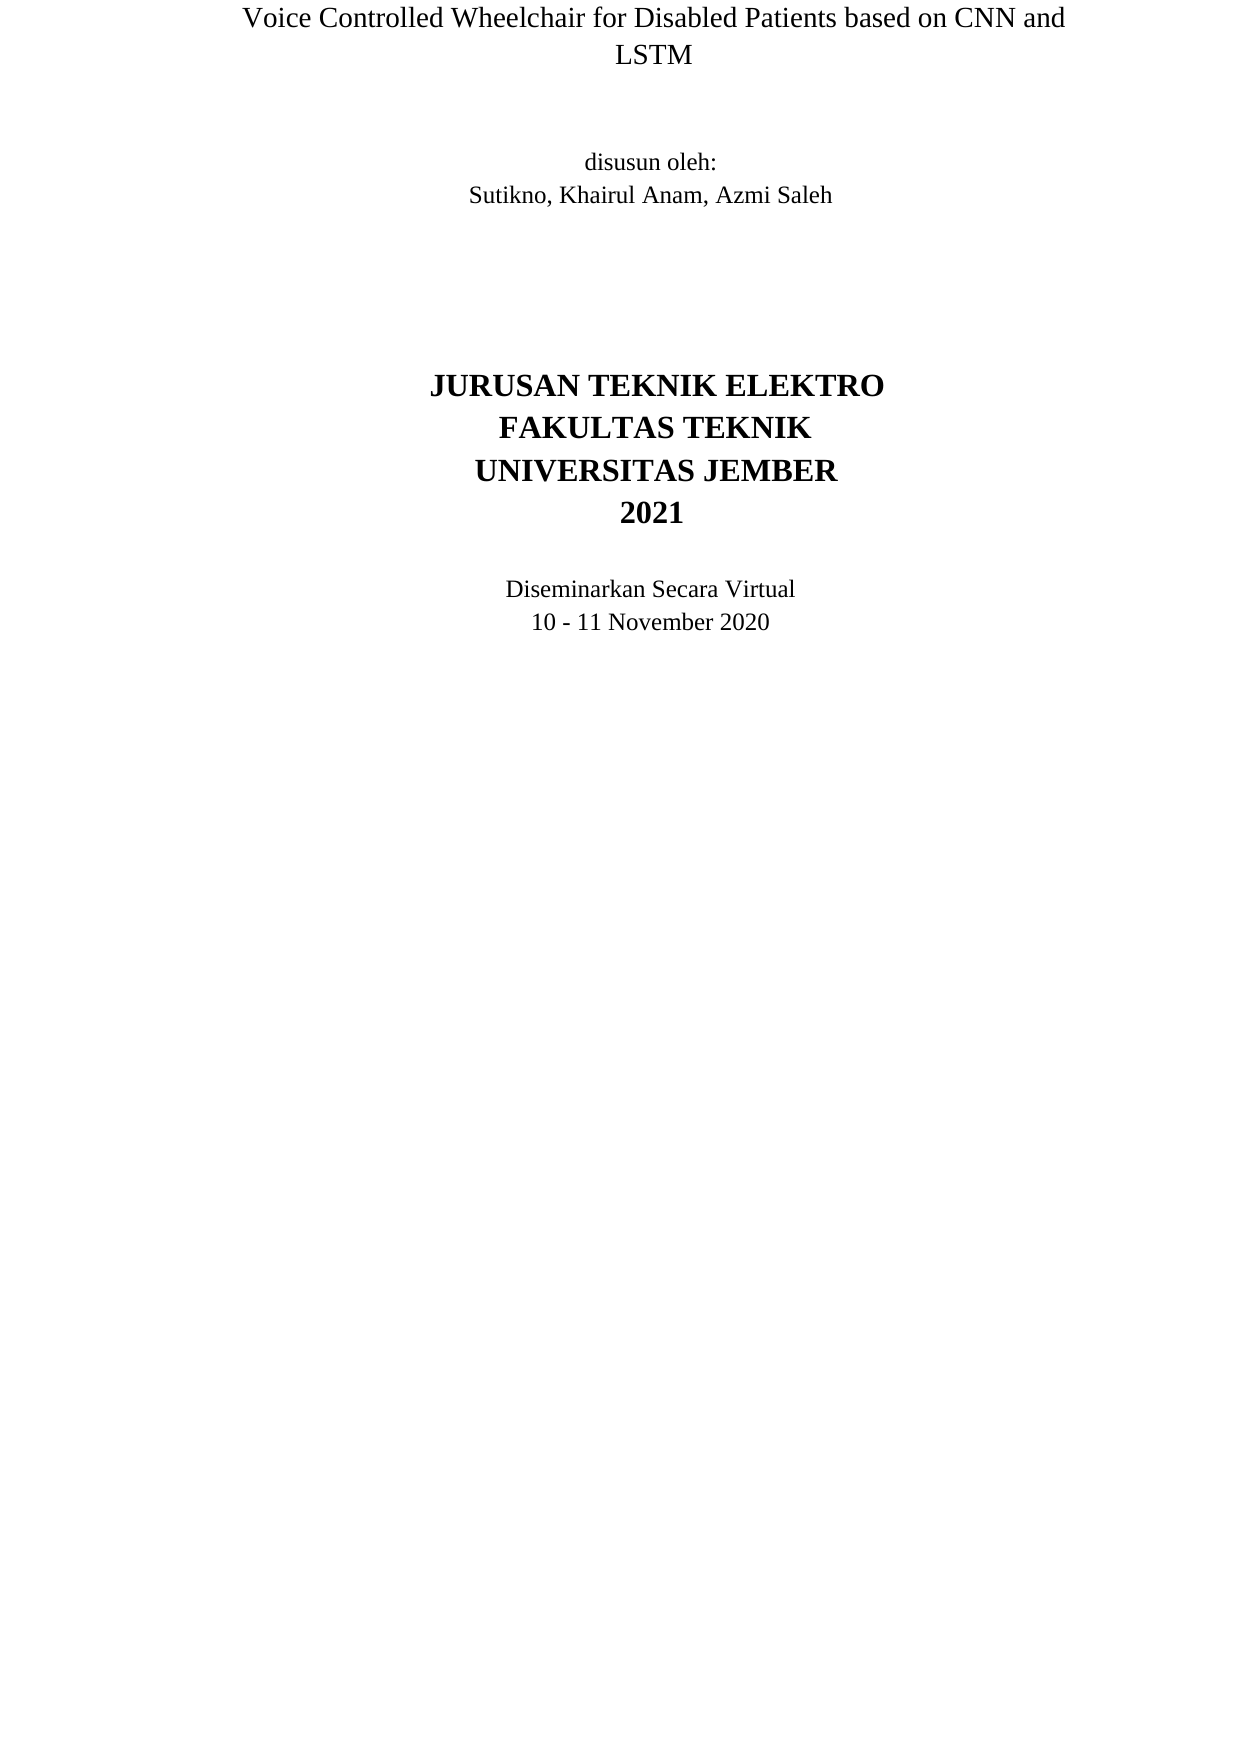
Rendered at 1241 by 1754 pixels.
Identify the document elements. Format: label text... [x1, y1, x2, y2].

text Diseminarkan Secara Virtual [0, 574, 796, 603]
text disusun oleh: [0, 147, 717, 176]
text Voice Controlled Wheelchair for Disabled Patients based on CNN and LSTM [238, 0, 1069, 70]
text JURUSAN TEKNIK ELEKTRO [0, 367, 885, 404]
text UNIVERSITAS JEMBER [0, 451, 838, 488]
text Sutikno, Khairul Anam, Azmi Saleh [0, 180, 832, 209]
text FAKULTAS TEKNIK [0, 409, 812, 446]
text 10 - 11 November 2020 [0, 607, 769, 636]
text 2021 [0, 493, 684, 531]
